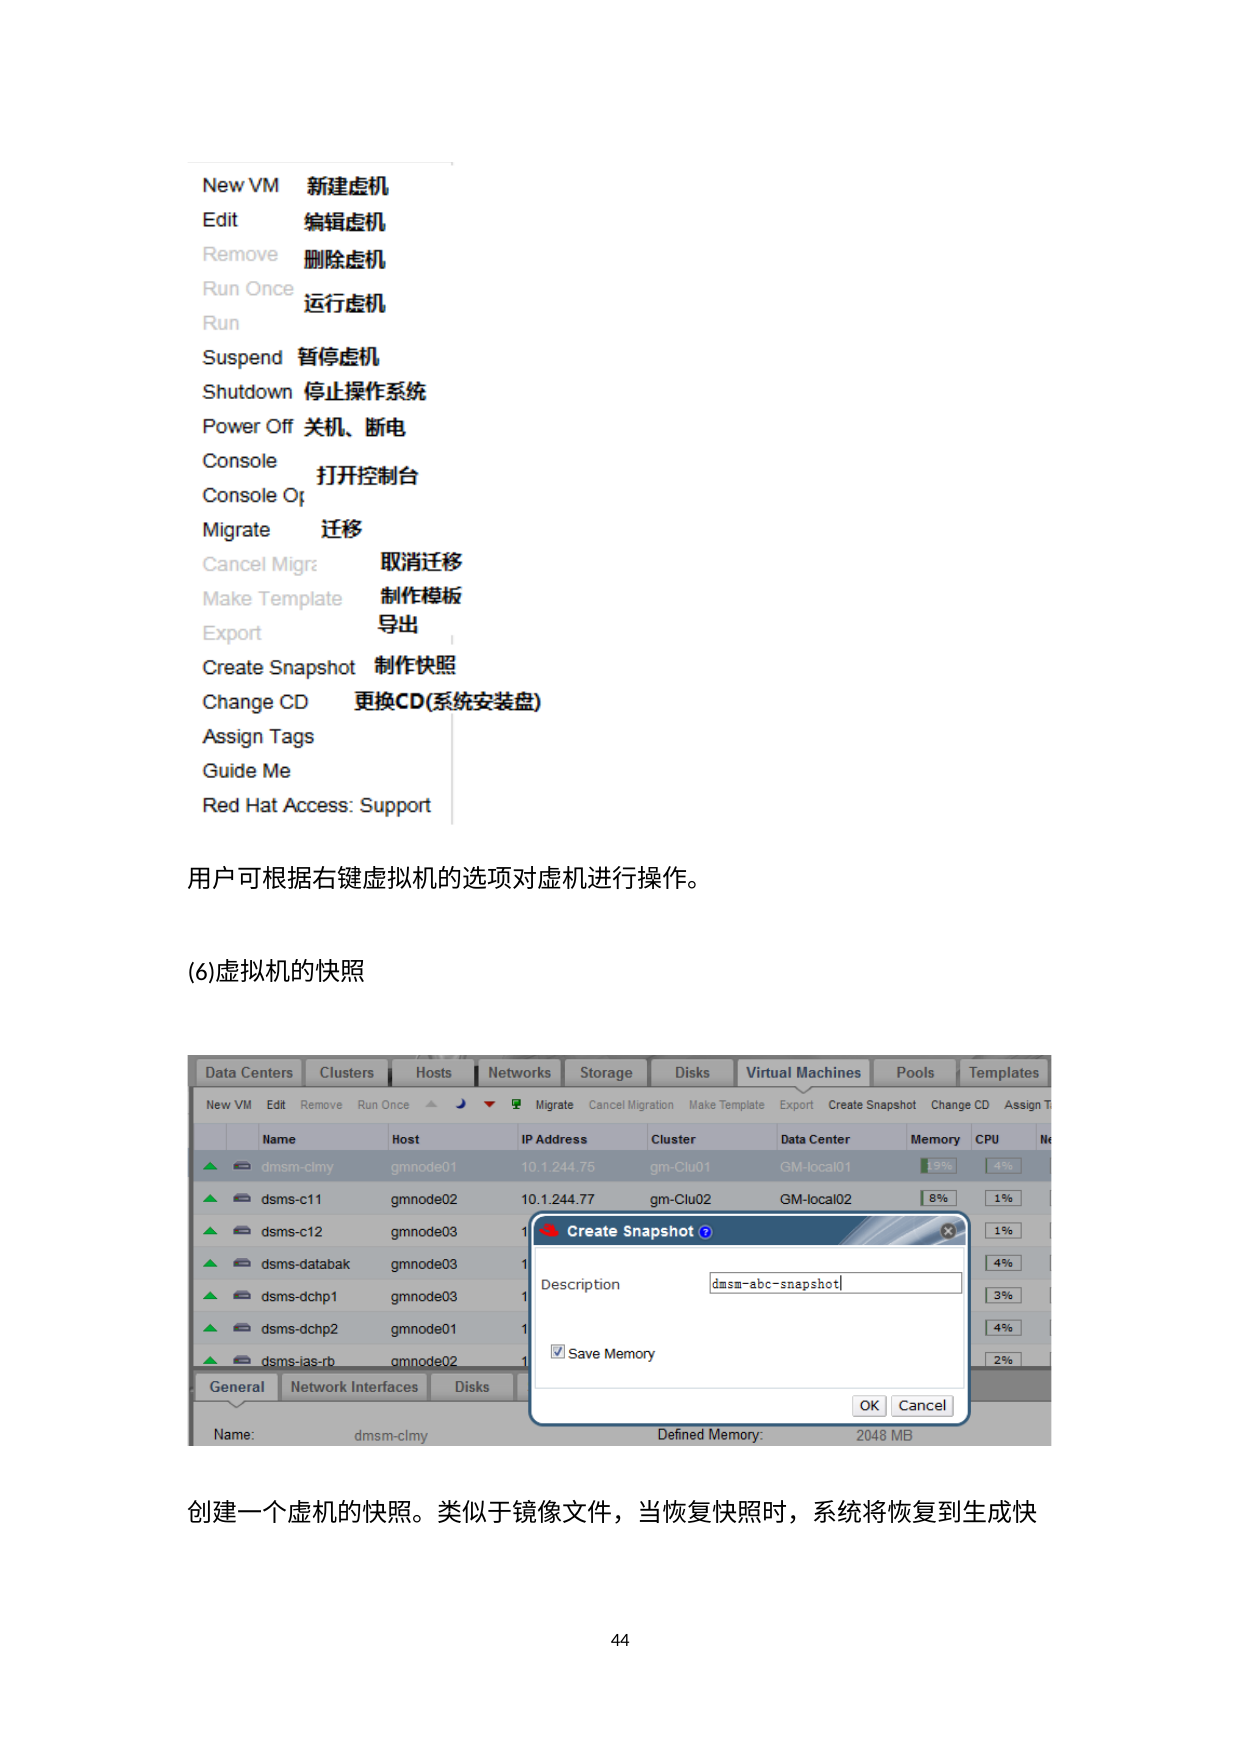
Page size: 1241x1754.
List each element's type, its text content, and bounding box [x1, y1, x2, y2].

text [187, 1478, 1053, 1543]
picture [187, 162, 572, 839]
subtitle (6)虚拟机的快照 [187, 937, 1053, 1002]
text 用户可根据右键虚拟机的选项对虚机进行操作。 [187, 844, 1053, 909]
picture [187, 1055, 1052, 1446]
